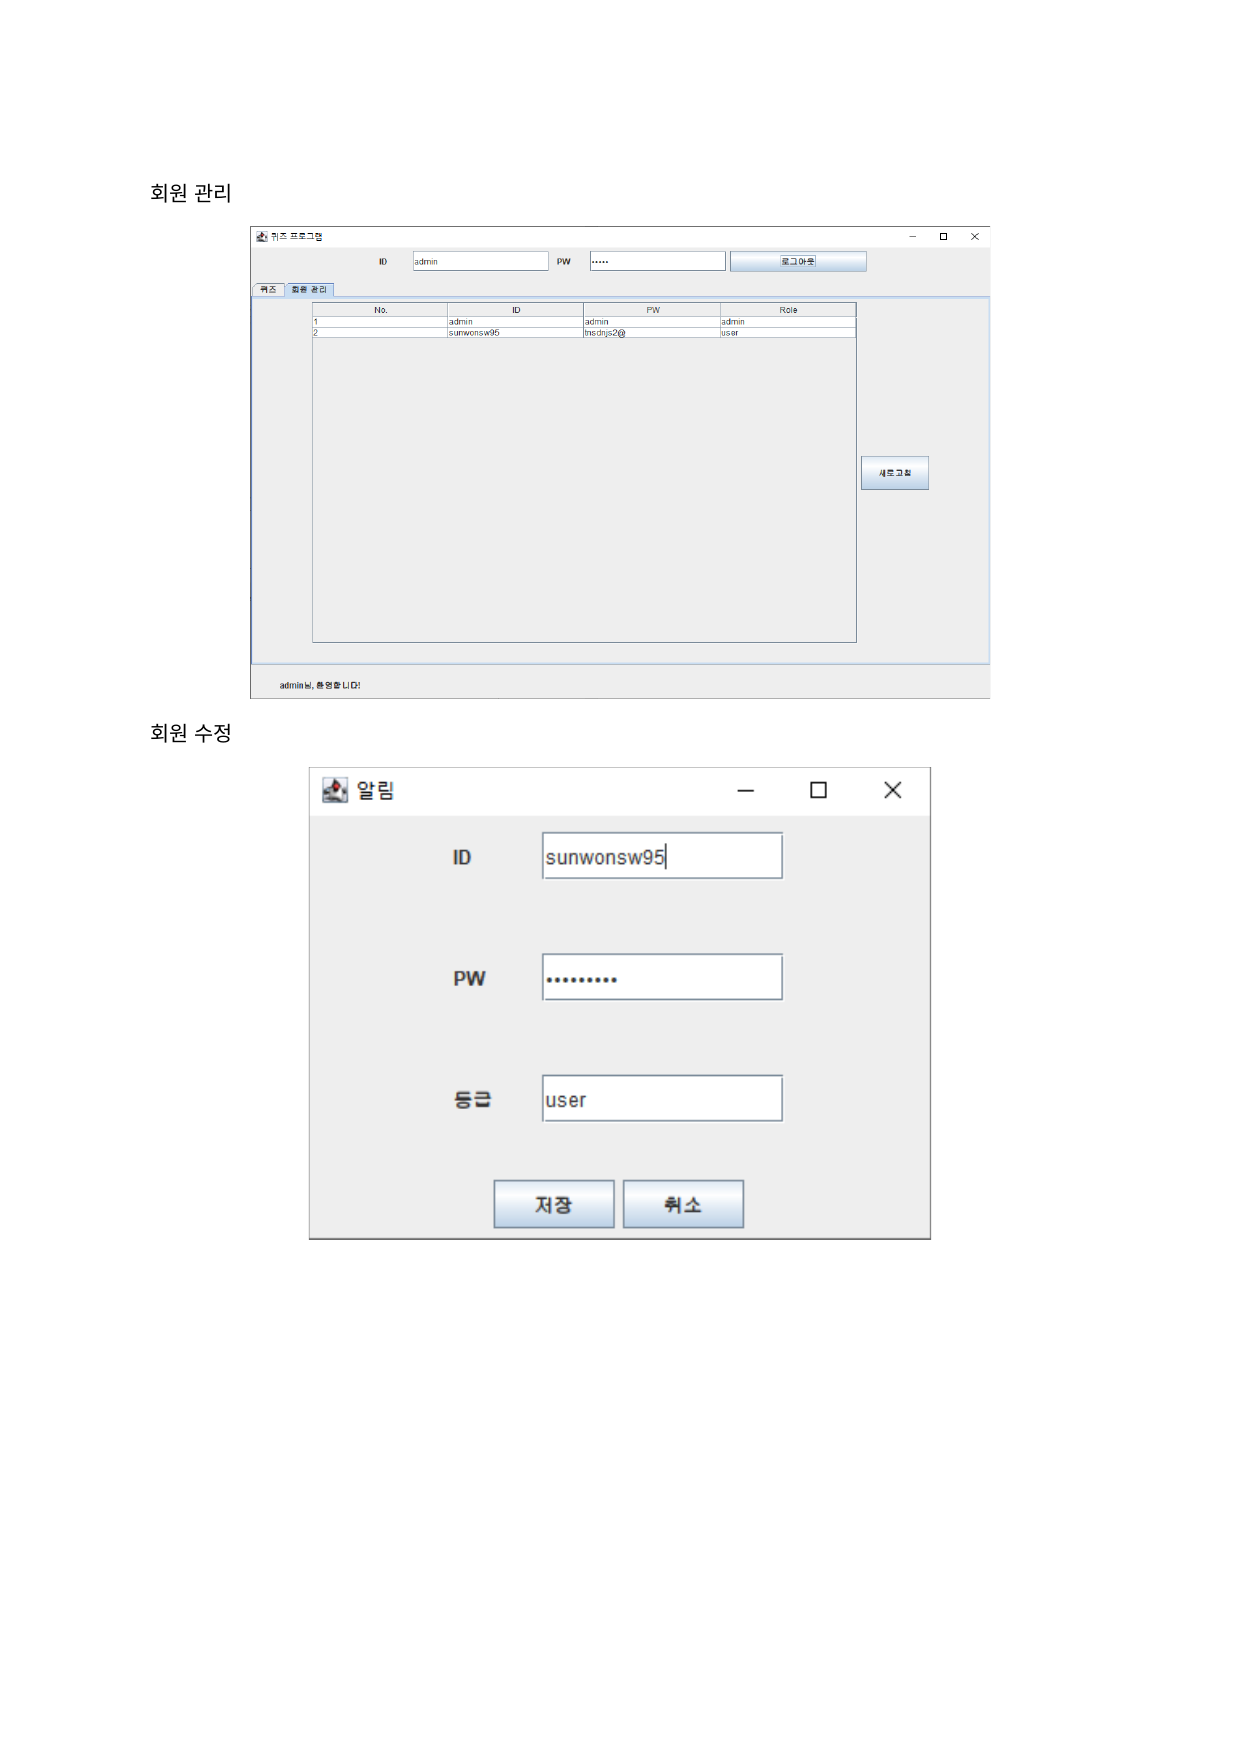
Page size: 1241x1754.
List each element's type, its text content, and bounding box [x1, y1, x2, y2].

subtitle 회원 수정 [150, 718, 1090, 748]
picture [308, 767, 932, 1240]
picture [250, 226, 991, 699]
subtitle 회원 관리 [150, 177, 1090, 207]
